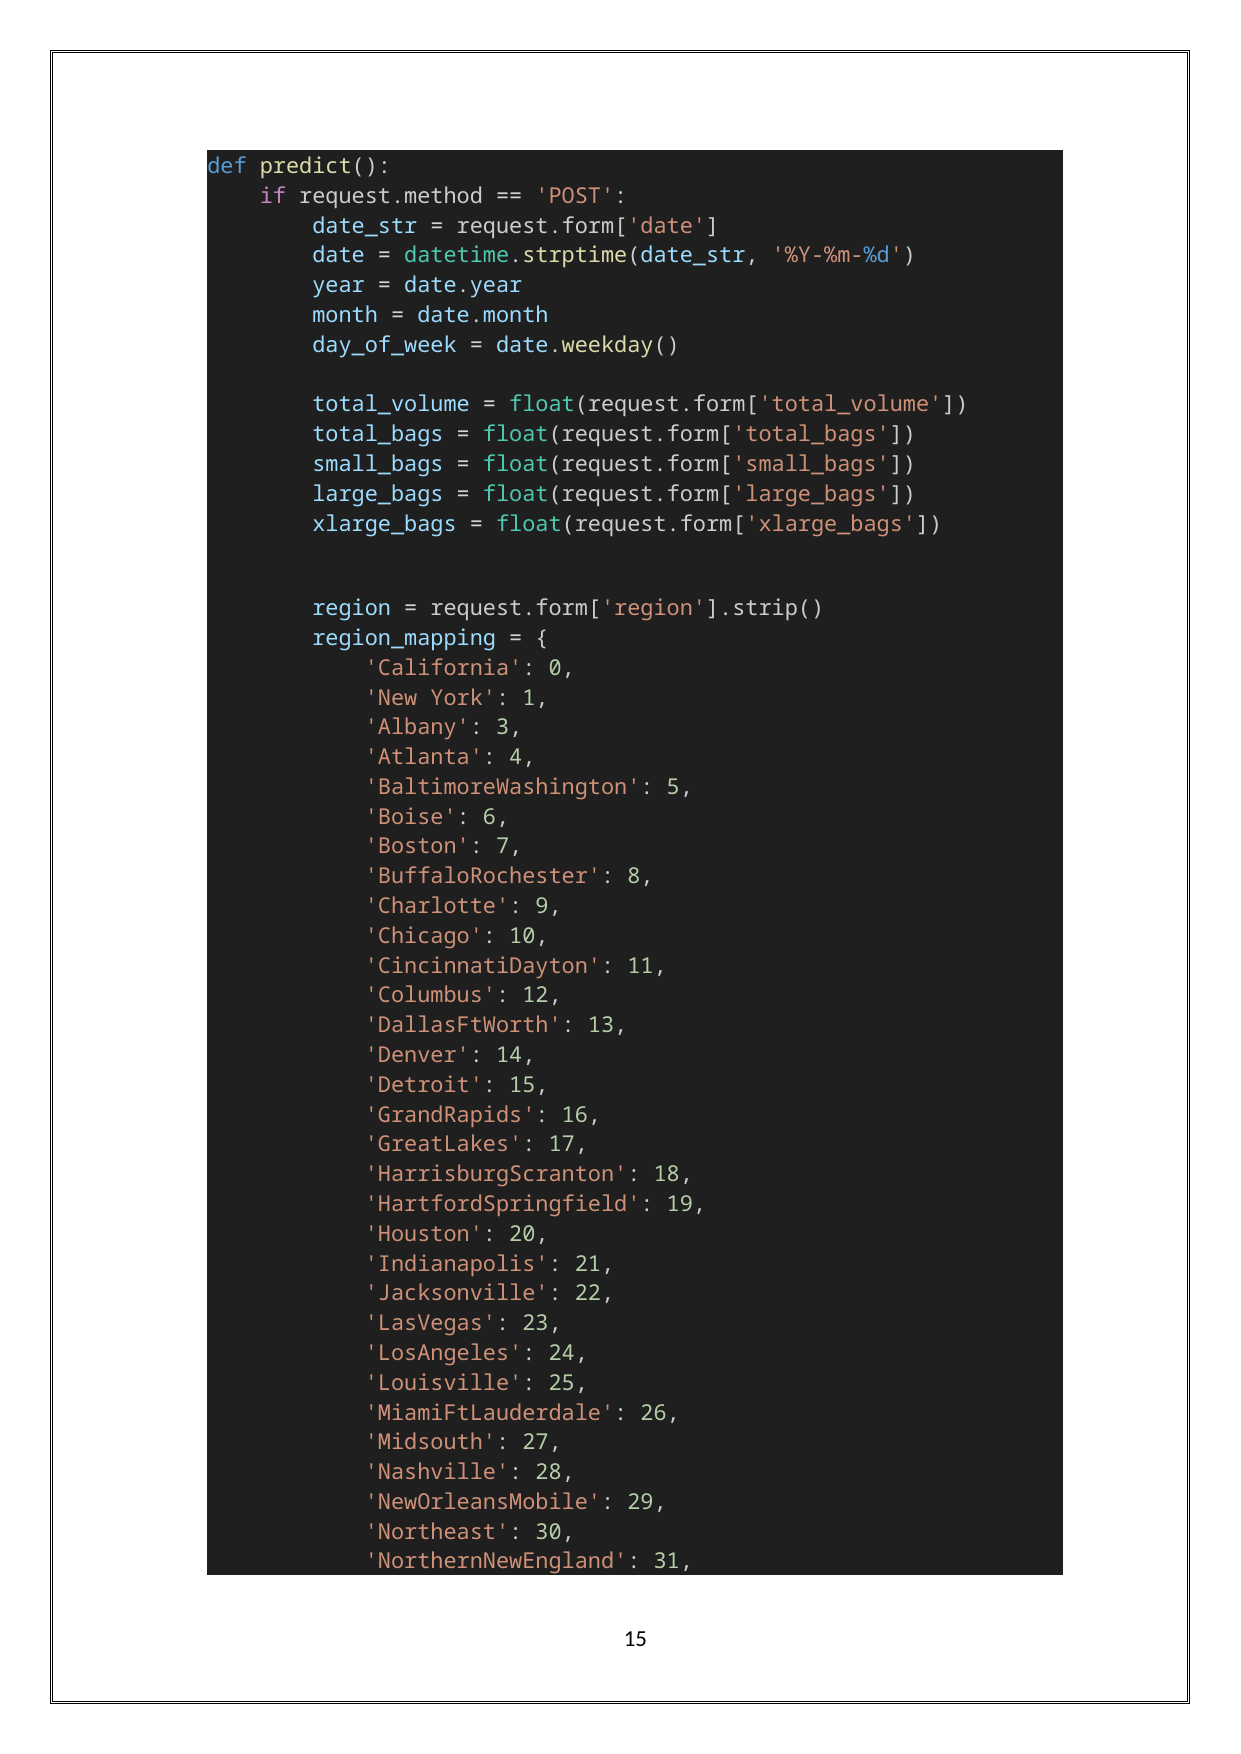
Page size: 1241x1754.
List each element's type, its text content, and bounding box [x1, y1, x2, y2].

text 'DallasFtWorth': 13, [207, 1009, 1063, 1039]
text total_volume = float(request.form['total_volume']) [207, 388, 1063, 418]
text 'Jacksonville': 22, [207, 1277, 1063, 1307]
text 'Charlotte': 9, [207, 890, 1063, 920]
text if request.method == 'POST': [207, 180, 1063, 209]
text 'GrandRapids': 16, [207, 1098, 1063, 1128]
text 'Chicago': 10, [207, 920, 1063, 949]
text 'Columbus': 12, [207, 979, 1063, 1009]
text 'LosAngeles': 24, [207, 1337, 1063, 1367]
text 'Boston': 7, [207, 830, 1063, 860]
text month = date.month [207, 299, 1063, 329]
text xlarge_bags = float(request.form['xlarge_bags']) [207, 507, 1063, 537]
text small_bags = float(request.form['small_bags']) [207, 448, 1063, 478]
text 'Indianapolis': 21, [207, 1247, 1063, 1277]
text 'LasVegas': 23, [207, 1307, 1063, 1337]
text 'HartfordSpringfield': 19, [207, 1188, 1063, 1218]
text 'Midsouth': 27, [207, 1426, 1063, 1456]
text 'New York': 1, [207, 681, 1063, 711]
text 'Northeast': 30, [207, 1516, 1063, 1545]
text 'NewOrleansMobile': 29, [207, 1486, 1063, 1516]
text 'Albany': 3, [207, 711, 1063, 741]
text 'Louisville': 25, [207, 1367, 1063, 1396]
text 'California': 0, [207, 652, 1063, 681]
text 'Houston': 20, [207, 1218, 1063, 1247]
text year = date.year [207, 269, 1063, 299]
text region_mapping = { [207, 622, 1063, 652]
text 'Denver': 14, [207, 1039, 1063, 1069]
text 'Boise': 6, [207, 801, 1063, 830]
text day_of_week = date.weekday() [207, 329, 1063, 358]
text 'Detroit': 15, [207, 1069, 1063, 1098]
text 'GreatLakes': 17, [207, 1128, 1063, 1158]
text 'HarrisburgScranton': 18, [207, 1158, 1063, 1188]
text date = datetime.strptime(date_str, '%Y-%m-%d') [207, 239, 1063, 269]
text 'BaltimoreWashington': 5, [207, 771, 1063, 801]
text 'BuffaloRochester': 8, [207, 860, 1063, 890]
text 'CincinnatiDayton': 11, [207, 949, 1063, 979]
text total_bags = float(request.form['total_bags']) [207, 418, 1063, 448]
text 'Atlanta': 4, [207, 741, 1063, 771]
text def predict(): [207, 150, 1063, 180]
text region = request.form['region'].strip() [207, 592, 1063, 622]
text date_str = request.form['date'] [207, 209, 1063, 239]
text 'Nashville': 28, [207, 1456, 1063, 1486]
text 'NorthernNewEngland': 31, [207, 1545, 1063, 1575]
text 'MiamiFtLauderdale': 26, [207, 1396, 1063, 1426]
text large_bags = float(request.form['large_bags']) [207, 478, 1063, 507]
